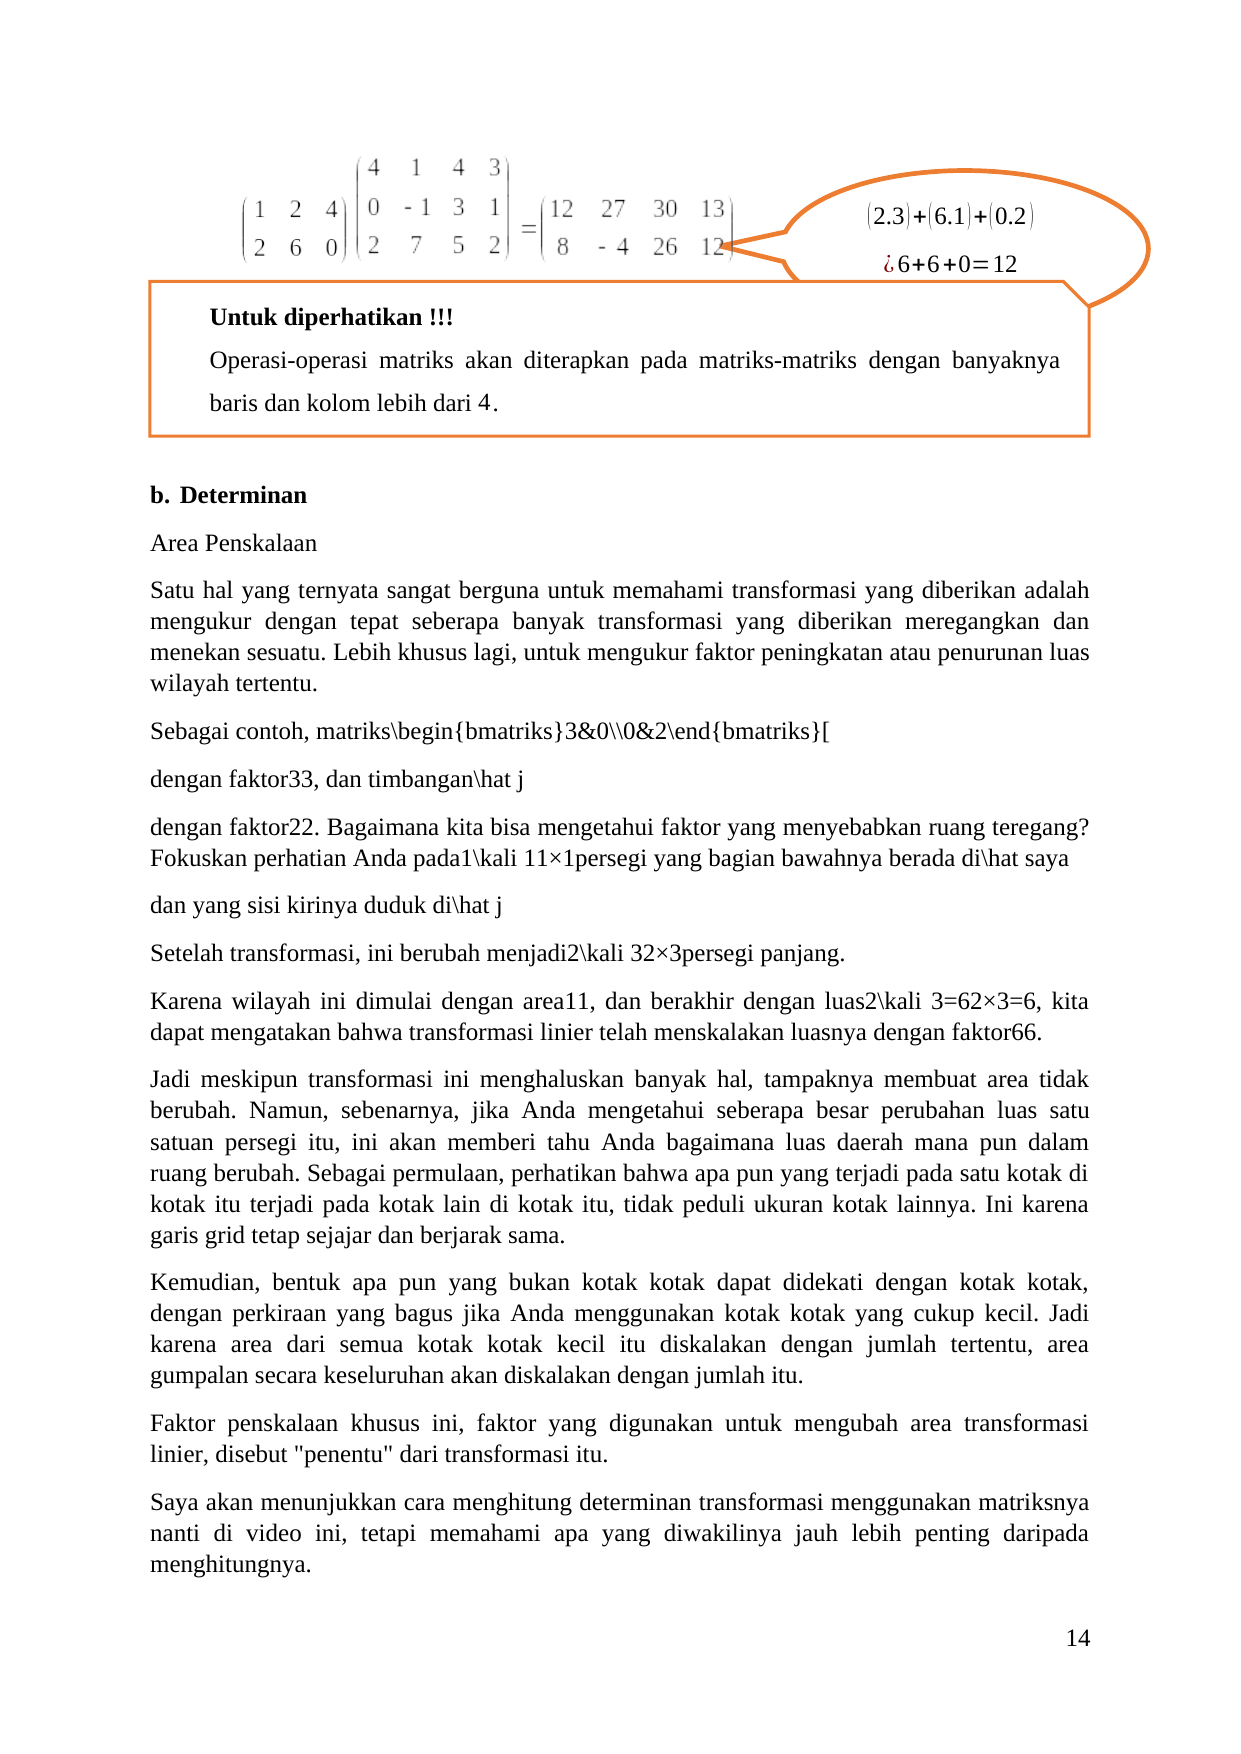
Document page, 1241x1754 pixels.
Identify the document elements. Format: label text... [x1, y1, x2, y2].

text dengan faktor33, dan timbangan\hat j [150, 764, 1090, 793]
text Sebagai contoh, matriks\begin{bmatriks}3&0\\0&2\end{bmatriks}[ [150, 716, 1090, 745]
text Karena wilayah ini dimulai dengan area11, dan berakhir dengan luas2\kali 3=62×3=6, kita dapat mengatakan bahwa transformasi linier telah menskalakan luasnya dengan faktor66. [150, 986, 1090, 1046]
text dengan faktor22. Bagaimana kita bisa mengetahui faktor yang menyebabkan ruang teregang? Fokuskan perhatian Anda pada1\kali 11×1persegi yang bagian bawahnya berada di\hat saya [150, 812, 1090, 871]
text Setelah transformasi, ini berubah menjadi2\kali 32×3persegi panjang. [150, 938, 1090, 967]
text Kemudian, bentuk apa pun yang bukan kotak kotak dapat didekati dengan kotak kotak, dengan perkiraan yang bagus jika Anda menggunakan kotak kotak yang cukup kecil. Jadi karena area dari semua kotak kotak kecil itu diskalakan dengan jumlah tertentu, area gumpalan secara keseluruhan akan diskalakan dengan jumlah itu. [150, 1267, 1090, 1389]
text Jadi meskipun transformasi ini menghaluskan banyak hal, tampaknya membuat area tidak berubah. Namun, sebenarnya, jika Anda mengetahui seberapa besar perubahan luas satu satuan persegi itu, ini akan memberi tahu Anda bagaimana luas daerah mana pun dalam ruang berubah. Sebagai permulaan, perhatikan bahwa apa pun yang terjadi pada satu kotak di kotak itu terjadi pada kotak lain di kotak itu, tidak peduli ukuran kotak lainnya. Ini karena garis grid tetap sejajar dan berjarak sama. [150, 1064, 1090, 1248]
text Satu hal yang ternyata sangat berguna untuk memahami transformasi yang diberikan adalah mengukur dengan tepat seberapa banyak transformasi yang diberikan meregangkan dan menekan sesuatu. Lebih khusus lagi, untuk mengukur faktor peningkatan atau penurunan luas wilayah tertentu. [150, 575, 1090, 697]
text Area Penskalaan [150, 528, 1090, 556]
text Faktor penskalaan khusus ini, faktor yang digunakan untuk mengubah area transformasi linier, disebut "penentu" dari transformasi itu. [150, 1408, 1090, 1468]
text dan yang sisi kirinya duduk di\hat j [150, 890, 1090, 919]
subtitle Determinan [150, 480, 1090, 509]
text Saya akan menunjukkan cara menghitung determinan transformasi menggunakan matriksnya nanti di video ini, tetapi memahami apa yang diwakilinya jauh lebih penting daripada menghitungnya. [150, 1487, 1090, 1578]
